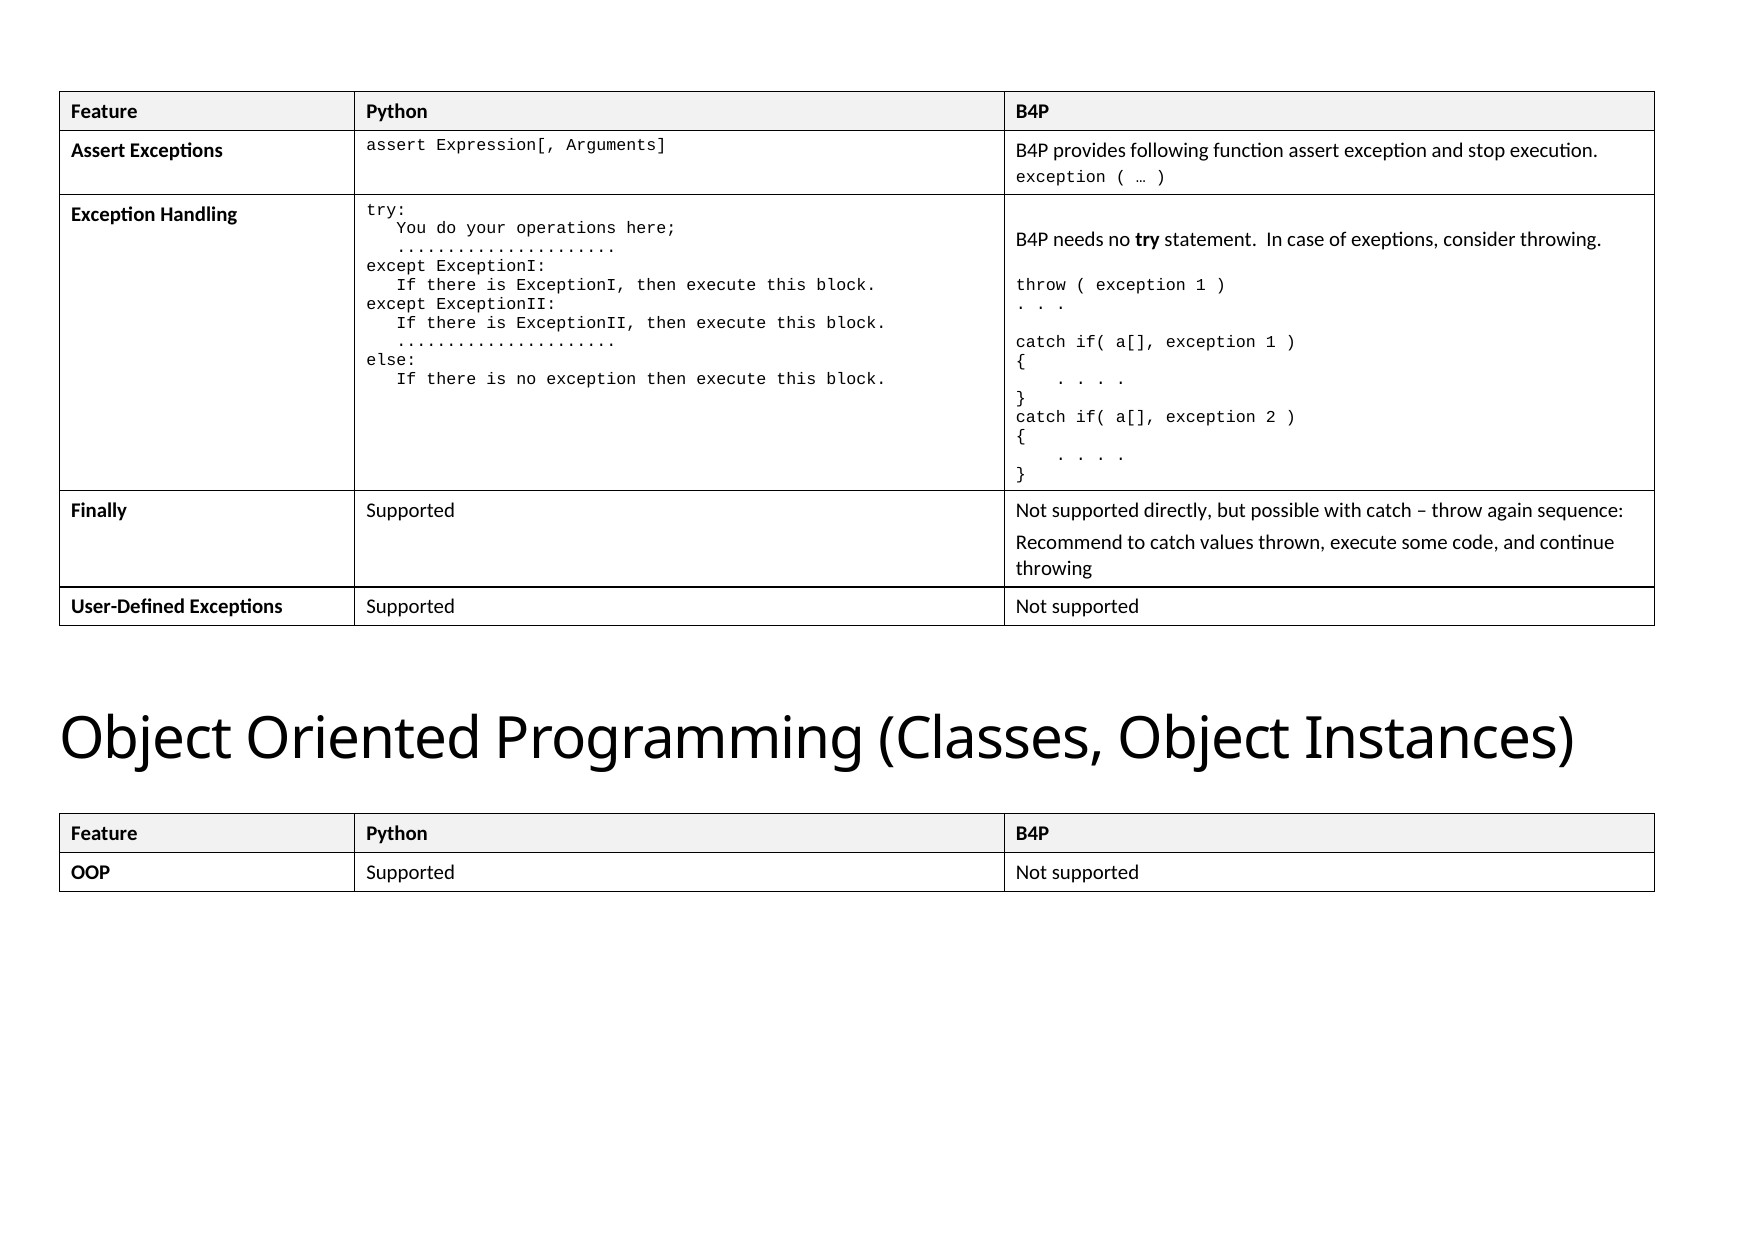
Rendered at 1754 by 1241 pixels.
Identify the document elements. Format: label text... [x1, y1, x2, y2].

table_cell B4P provides following function assert exception and stop execution. exception ( … ) [1005, 131, 1654, 194]
table_header B4P [1005, 814, 1654, 852]
table_cell Not supported [1005, 588, 1654, 625]
table_cell try: You do your operations here; ...................... except ExceptionI: If there is ExceptionI, then execute this block. except ExceptionII: If there is ExceptionII, then execute this block. ...................... else: If there is no exception then execute this block. [355, 195, 1004, 490]
table_cell Finally [60, 491, 354, 586]
table_cell User-Defined Exceptions [60, 588, 354, 625]
table_cell Supported [355, 491, 1004, 586]
table_cell Not supported [1005, 853, 1654, 891]
table_cell Supported [355, 853, 1004, 891]
table_cell assert Expression[, Arguments] [355, 131, 1004, 194]
table_cell Exception Handling [60, 195, 354, 490]
table_cell Assert Exceptions [60, 131, 354, 194]
table_header Python [355, 814, 1004, 852]
table_header Feature [60, 814, 354, 852]
title Object Oriented Programming (Classes, Object Instances) [59, 696, 1695, 775]
table_cell Not supported directly, but possible with catch – throw again sequence: Recommend to catch values thrown, execute some code, and continue throwing [1005, 491, 1654, 586]
table_header B4P [1005, 92, 1654, 130]
table_cell OOP [60, 853, 354, 891]
table_header Feature [60, 92, 354, 130]
table_header Python [355, 92, 1004, 130]
table_cell Supported [355, 588, 1004, 625]
table_cell B4P needs no try statement. In case of exeptions, consider throwing. throw ( exception 1 ) . . . catch if( a[], exception 1 ) { . . . . } catch if( a[], exception 2 ) { . . . . } [1005, 195, 1654, 490]
